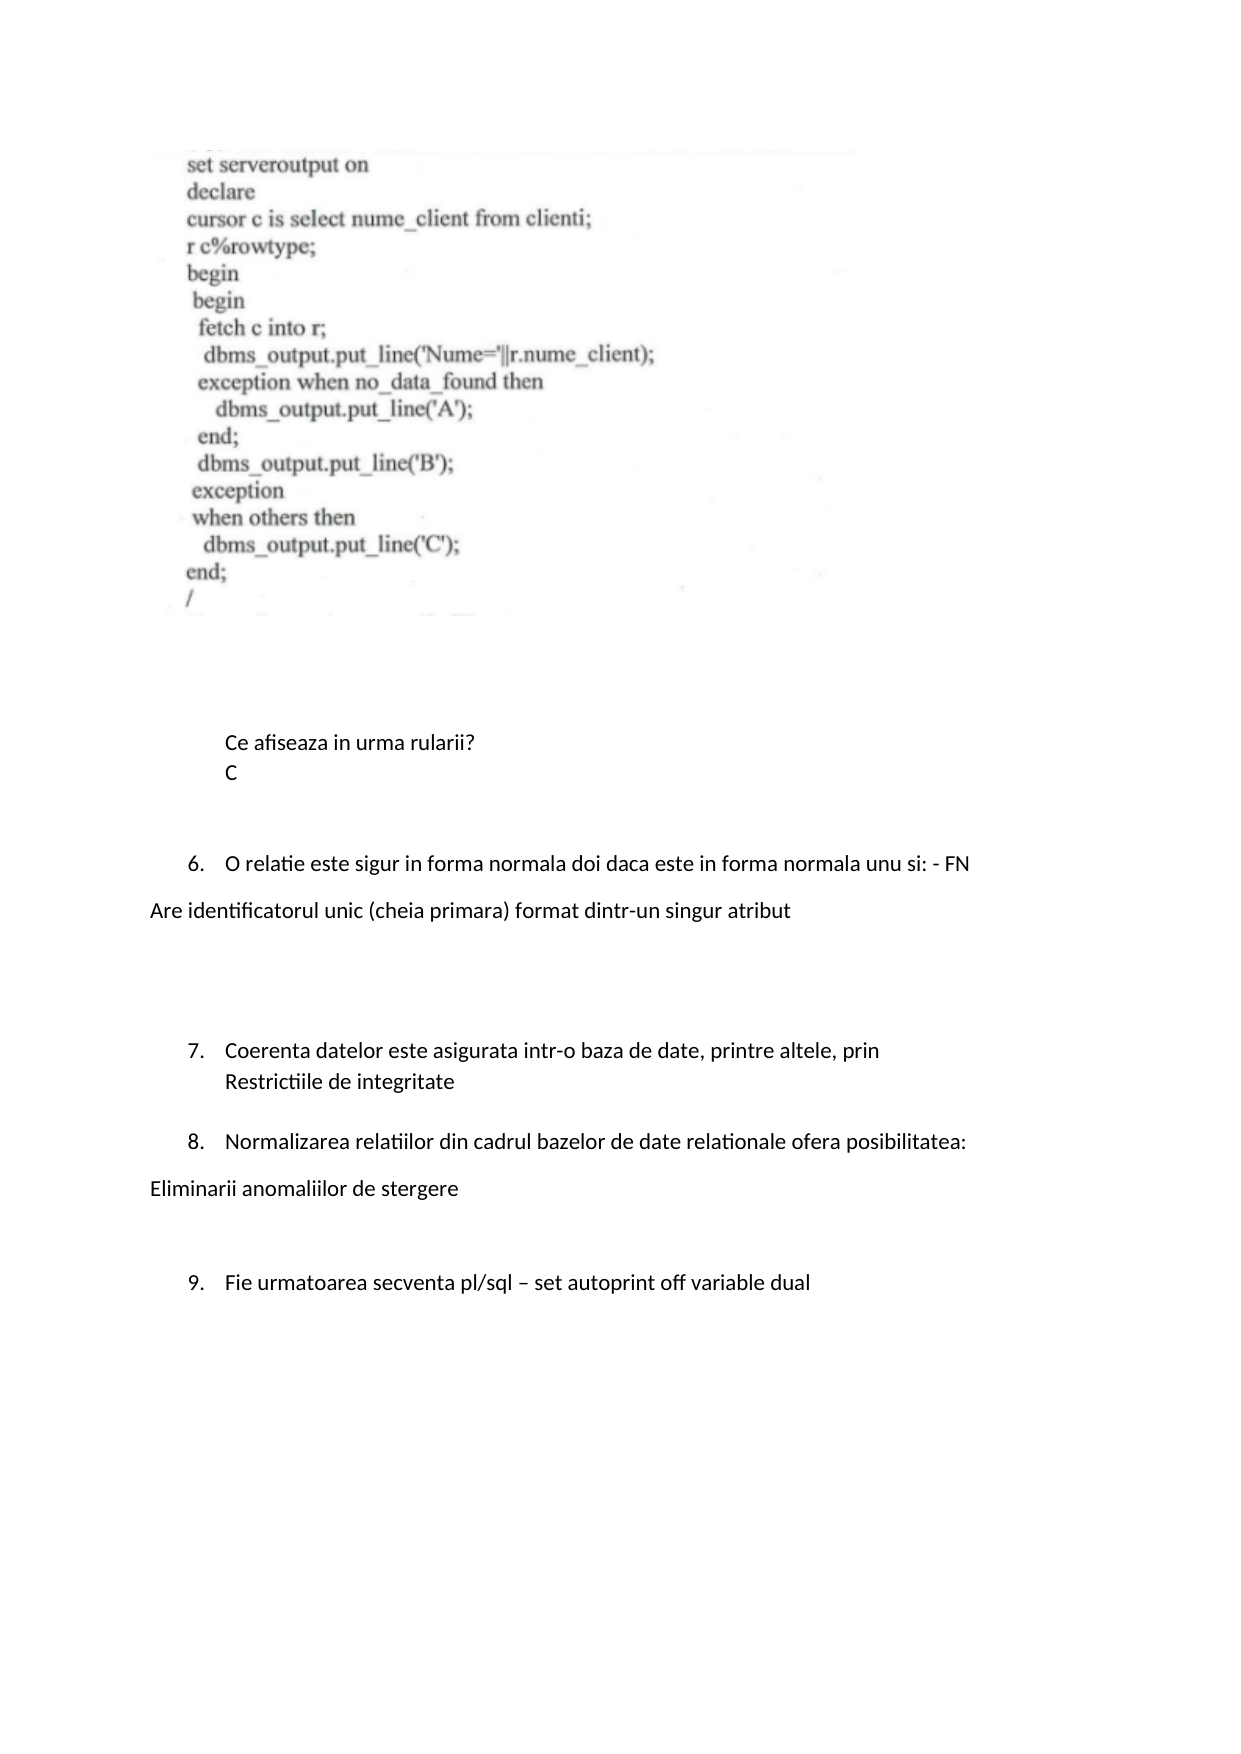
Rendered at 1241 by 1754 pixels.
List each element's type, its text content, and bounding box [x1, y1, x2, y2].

picture [150, 150, 857, 616]
text Are identificatorul unic (cheia primara) format dintr-un singur atribut [150, 896, 1090, 924]
list Coerenta datelor este asigurata intr-o baza de date, printre altele, prin [187, 1037, 1090, 1065]
list C [225, 758, 1090, 787]
list Fie urmatoarea secventa pl/sql – set autoprint off variable dual [187, 1268, 1090, 1296]
list Normalizarea relatiilor din cadrul bazelor de date relationale ofera posibilitatea: [187, 1127, 1090, 1155]
list Restrictiile de integritate [225, 1067, 1090, 1095]
list O relatie este sigur in forma normala doi daca este in forma normala unu si: - FN [187, 849, 1090, 877]
text Eliminarii anomaliilor de stergere [150, 1174, 1090, 1202]
list Ce afiseaza in urma rularii? [225, 728, 1090, 756]
